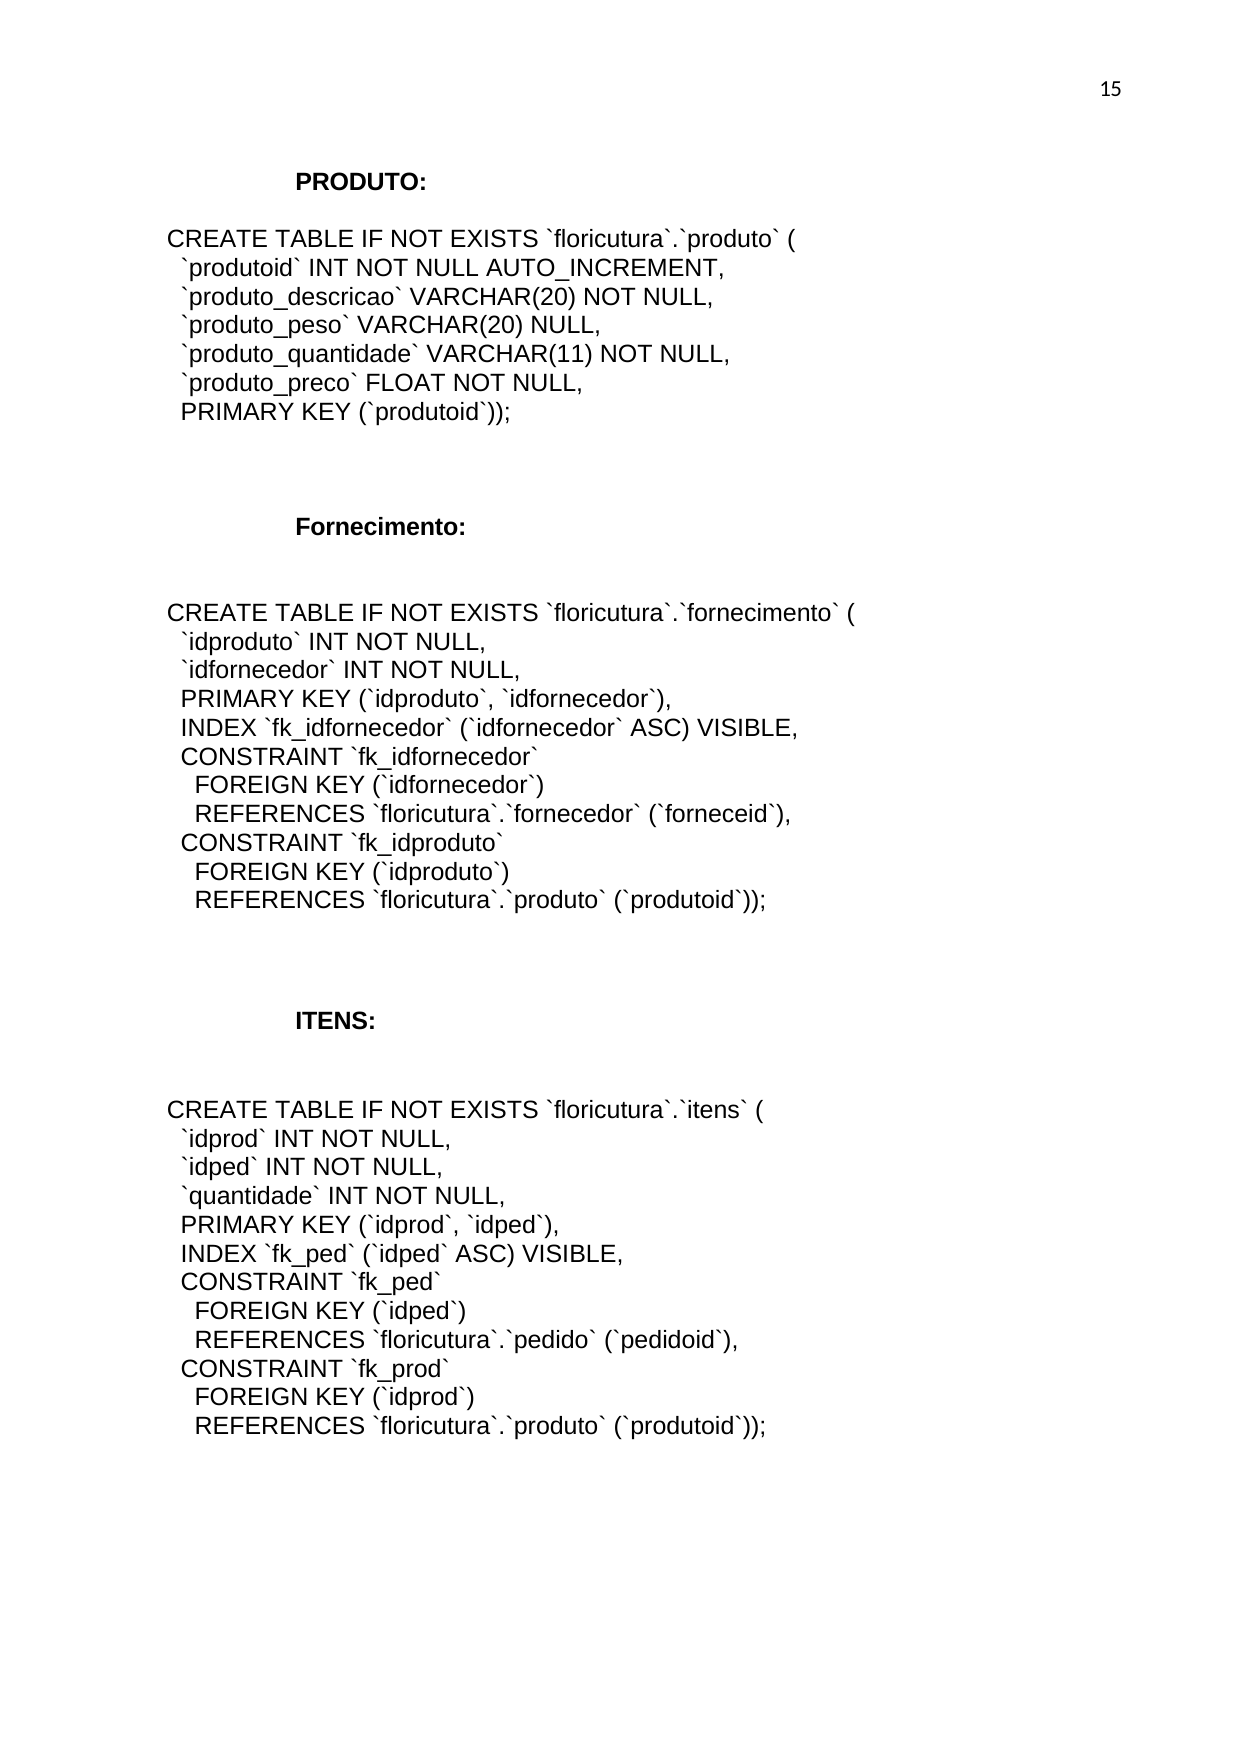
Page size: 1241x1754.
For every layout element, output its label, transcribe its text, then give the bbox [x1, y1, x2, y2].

text `idproduto` INT NOT NULL, [167, 627, 1134, 655]
text Fornecimento: [295, 512, 1134, 540]
text ITENS: [295, 1006, 1134, 1035]
text `idfornecedor` INT NOT NULL, [167, 655, 1134, 684]
text `quantidade` INT NOT NULL, [167, 1181, 1134, 1210]
text CREATE TABLE IF NOT EXISTS `floricutura`.`itens` ( [167, 1095, 1134, 1124]
text INDEX `fk_idfornecedor` (`idfornecedor` ASC) VISIBLE, [167, 713, 1134, 742]
text `idprod` INT NOT NULL, [167, 1124, 1134, 1152]
text FOREIGN KEY (`idfornecedor`) [167, 770, 1134, 799]
text PRIMARY KEY (`produtoid`)); [167, 397, 1134, 425]
text REFERENCES `floricutura`.`produto` (`produtoid`)); [167, 885, 1134, 914]
text FOREIGN KEY (`idped`) [167, 1296, 1134, 1325]
text CREATE TABLE IF NOT EXISTS `floricutura`.`produto` ( [167, 224, 1134, 253]
text `produtoid` INT NOT NULL AUTO_INCREMENT, [167, 253, 1134, 282]
text REFERENCES `floricutura`.`pedido` (`pedidoid`), [167, 1325, 1134, 1354]
text CONSTRAINT `fk_ped` [167, 1267, 1134, 1296]
text CONSTRAINT `fk_idproduto` [167, 828, 1134, 857]
text `produto_quantidade` VARCHAR(11) NOT NULL, [167, 339, 1134, 368]
text FOREIGN KEY (`idproduto`) [167, 857, 1134, 885]
text REFERENCES `floricutura`.`fornecedor` (`forneceid`), [167, 799, 1134, 828]
text FOREIGN KEY (`idprod`) [167, 1382, 1134, 1411]
text `idped` INT NOT NULL, [167, 1152, 1134, 1181]
text PRIMARY KEY (`idproduto`, `idfornecedor`), [167, 684, 1134, 713]
text `produto_peso` VARCHAR(20) NULL, [167, 310, 1134, 339]
text `produto_descricao` VARCHAR(20) NOT NULL, [167, 282, 1134, 310]
text `produto_preco` FLOAT NOT NULL, [167, 368, 1134, 397]
text CONSTRAINT `fk_idfornecedor` [167, 742, 1134, 770]
text PRIMARY KEY (`idprod`, `idped`), [167, 1210, 1134, 1239]
text INDEX `fk_ped` (`idped` ASC) VISIBLE, [167, 1239, 1134, 1267]
text PRODUTO: [295, 167, 1134, 195]
text CONSTRAINT `fk_prod` [167, 1354, 1134, 1382]
text CREATE TABLE IF NOT EXISTS `floricutura`.`fornecimento` ( [167, 598, 1134, 627]
text REFERENCES `floricutura`.`produto` (`produtoid`)); [167, 1411, 1134, 1440]
